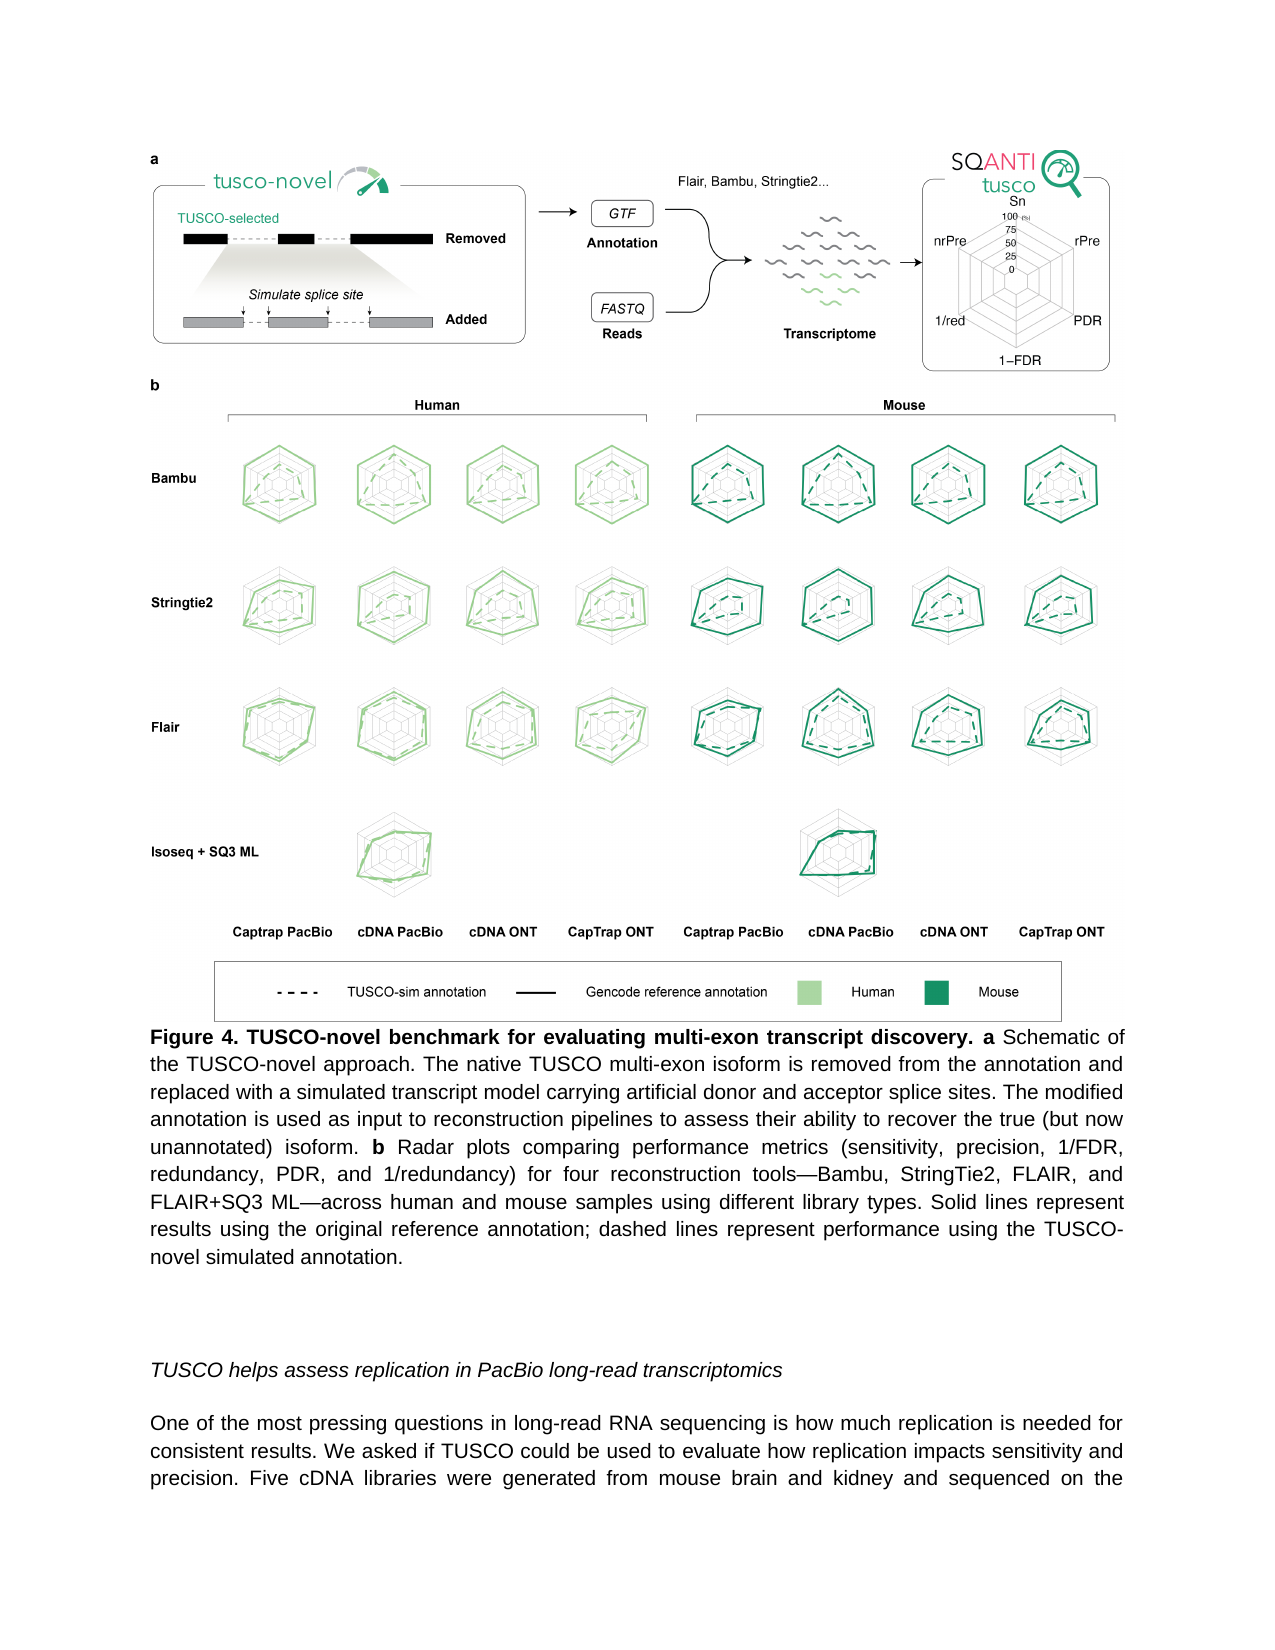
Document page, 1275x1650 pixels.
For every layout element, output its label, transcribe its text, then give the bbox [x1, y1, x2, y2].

picture [150, 150, 1125, 1022]
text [150, 1411, 1125, 1490]
text TUSCO helps assess replication in PacBio long-read transcriptomics [150, 1358, 1125, 1382]
text Figure 4. TUSCO-novel benchmark for evaluating multi-exon transcript discovery. a Schematic of the TUSCO-novel approach. The native TUSCO multi-exon isoform is removed from the annotation and replaced with a simulated transcript model carrying artificial donor and acceptor splice sites. The modified annotation is used as input to reconstruction pipelines to assess their ability to recover the true (but now unannotated) isoform. b Radar plots comparing performance metrics (sensitivity, precision, 1/FDR, redundancy, PDR, and 1/redundancy) for four reconstruction tools—Bambu, StringTie2, FLAIR, and FLAIR+SQ3 ML—across human and mouse samples using different library types. Solid lines represent results using the original reference annotation; dashed lines represent performance using the TUSCO-novel simulated annotation. [150, 1022, 1125, 1269]
